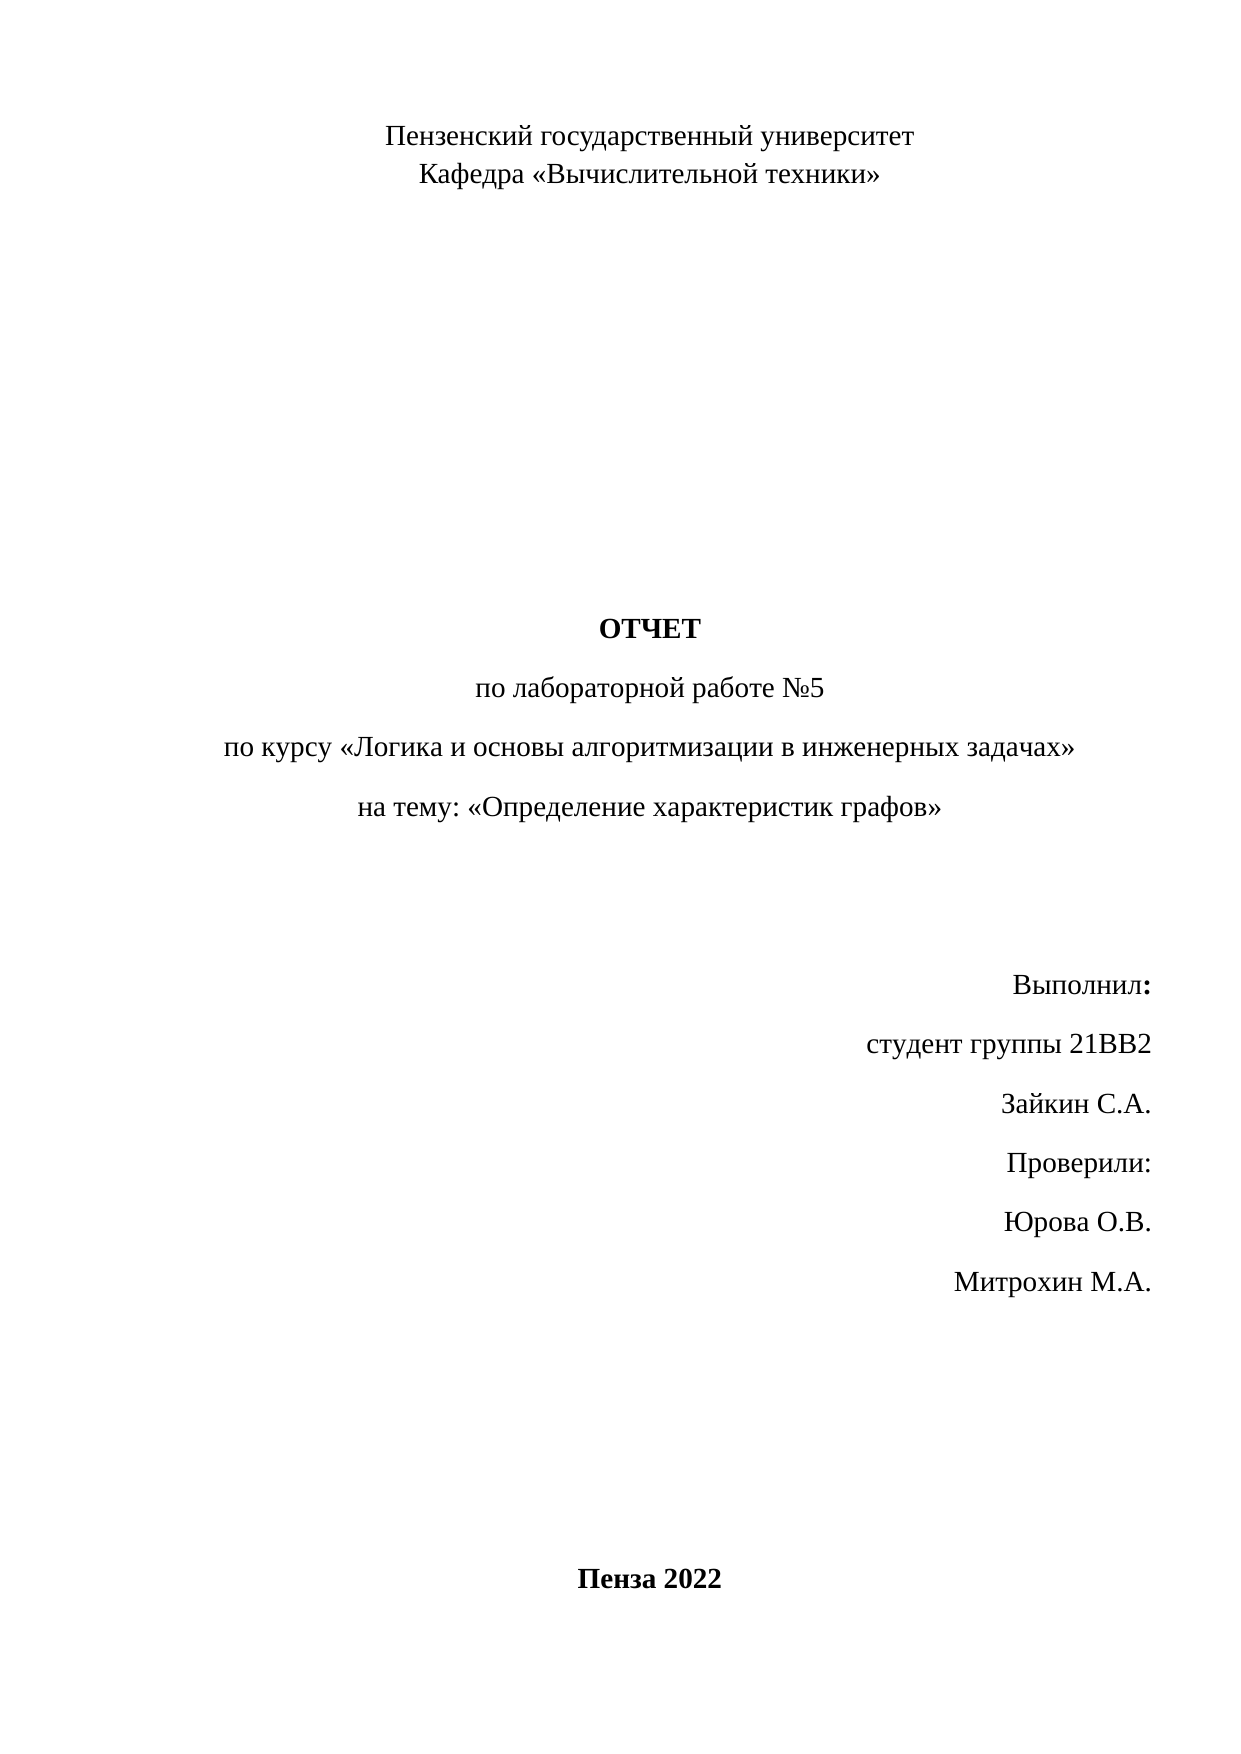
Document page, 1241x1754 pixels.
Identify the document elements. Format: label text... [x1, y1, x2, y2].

text Юрова О.В. [148, 1204, 1152, 1238]
text ОТЧЕТ [148, 611, 1152, 644]
text Пензенский государственный университет [148, 118, 1152, 152]
text Пенза 2022 [148, 1561, 1152, 1594]
text Проверили: [148, 1145, 1152, 1179]
text по лабораторной работе №5 [148, 670, 1152, 704]
text по курсу «Логика и основы алгоритмизации в инженерных задачах» [148, 729, 1152, 763]
text на тему: «Определение характеристик графов» [148, 789, 1152, 822]
text Выполнил: [148, 967, 1152, 1001]
text Митрохин М.А. [148, 1264, 1152, 1297]
text Зайкин С.А. [148, 1086, 1152, 1119]
text Кафедра «Вычислительной техники» [148, 157, 1152, 190]
text студент группы 21ВВ2 [148, 1026, 1152, 1060]
